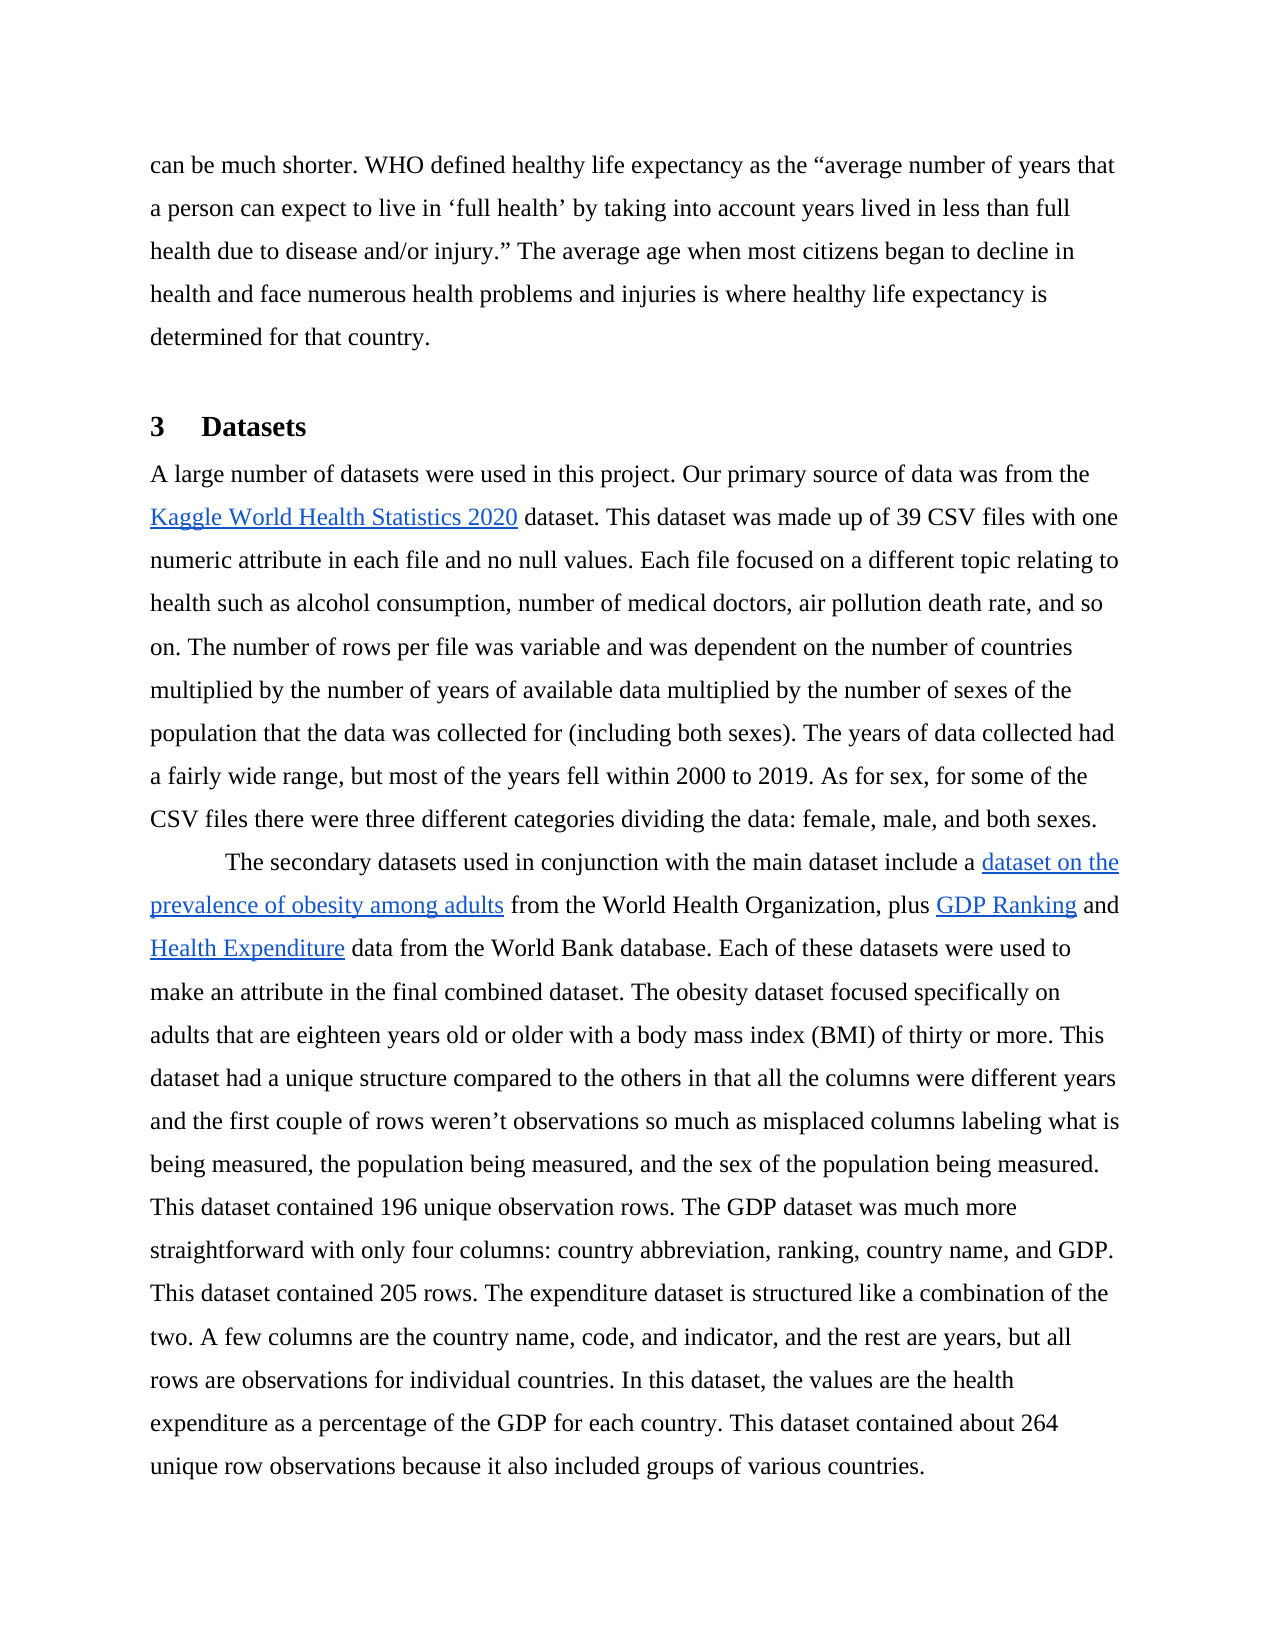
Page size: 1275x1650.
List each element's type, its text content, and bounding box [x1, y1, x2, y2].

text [150, 150, 1125, 351]
text A large number of datasets were used in this project. Our primary source of data was from the Kaggle World Health Statistics 2020 dataset. This dataset was made up of 39 CSV files with one numeric attribute in each file and no null values. Each file focused on a different topic relating to health such as alcohol consumption, number of medical doctors, air pollution death rate, and so on. The number of rows per file was variable and was dependent on the number of countries multiplied by the number of years of available data multiplied by the number of sexes of the population that the data was collected for (including both sexes). The years of data collected had a fairly wide range, but most of the years fell within 2000 to 2019. As for sex, for some of the CSV files there were three different categories dividing the data: female, male, and both sexes. [150, 459, 1125, 833]
text The secondary datasets used in conjunction with the main dataset include a dataset on the prevalence of obesity among adults from the World Health Organization, plus GDP Ranking and Health Expenditure data from the World Bank database. Each of these datasets were used to make an attribute in the final combined dataset. The obesity dataset focused specifically on adults that are eighteen years old or older with a body mass index (BMI) of thirty or more. This dataset had a unique structure compared to the others in that all the columns were different years and the first couple of rows weren’t observations so much as misplaced columns labeling what is being measured, the population being measured, and the sex of the population being measured. This dataset contained 196 unique observation rows. The GDP dataset was much more straightforward with only four columns: country abbreviation, ranking, country name, and GDP. This dataset contained 205 rows. The expenditure dataset is structured like a combination of the two. A few columns are the country name, code, and indicator, and the rest are years, but all rows are observations for individual countries. In this dataset, the values are the health expenditure as a percentage of the GDP for each country. This dataset contained about 264 unique row observations because it also included groups of various countries. [150, 847, 1125, 1480]
text 3 Datasets [150, 409, 1125, 442]
